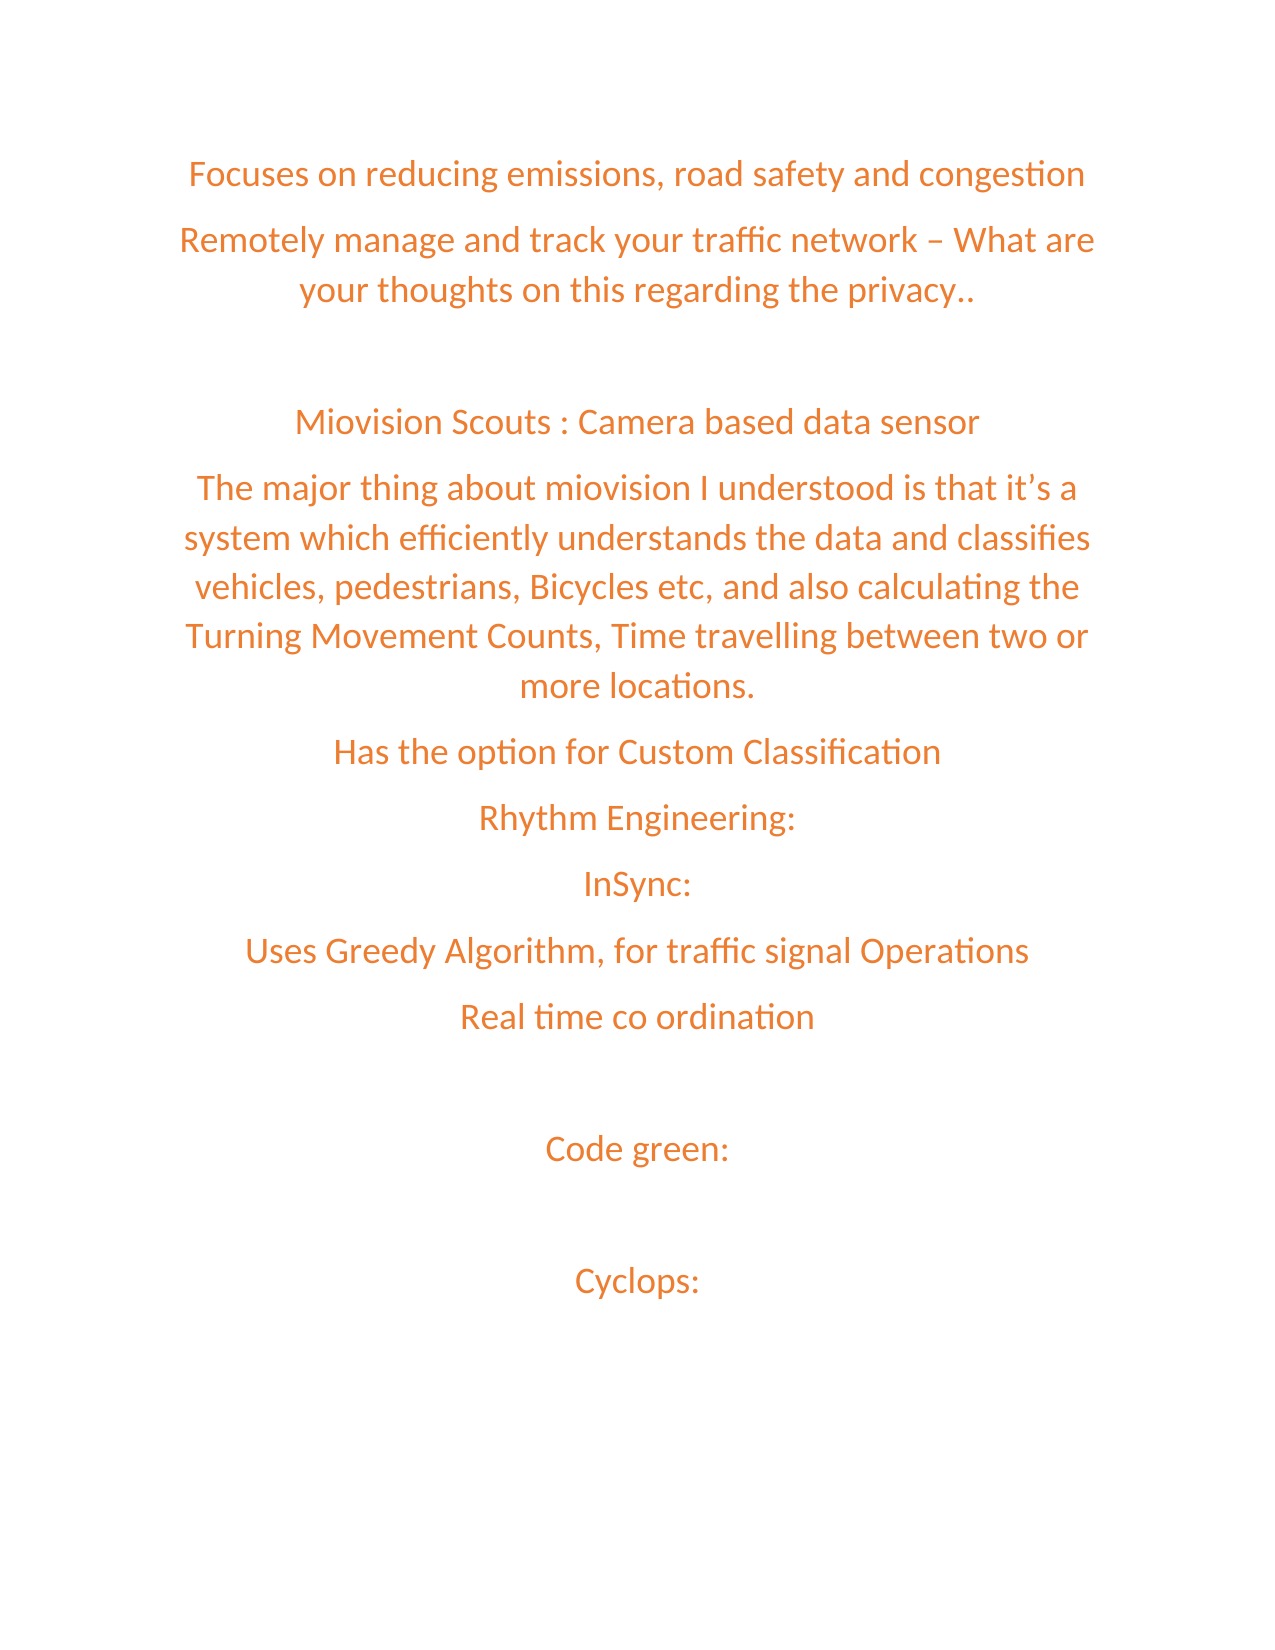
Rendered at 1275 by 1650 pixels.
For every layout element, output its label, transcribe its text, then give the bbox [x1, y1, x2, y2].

text The major thing about miovision I understood is that it’s a system which efficiently understands the data and classifies vehicles, pedestrians, Bicycles etc, and also calculating the Turning Movement Counts, Time travelling between two or more locations. [150, 464, 1125, 708]
text Has the option for Custom Classification [150, 728, 1125, 774]
text Real time co ordination [150, 993, 1125, 1038]
text Rhythm Engineering: [150, 794, 1125, 840]
text Focuses on reducing emissions, road safety and congestion [150, 150, 1125, 196]
text Miovision Scouts : Camera based data sensor [150, 398, 1125, 444]
text InSync: [150, 860, 1125, 906]
text Code green: [150, 1125, 1125, 1171]
text Uses Greedy Algorithm, for traffic signal Operations [150, 927, 1125, 972]
text Cyclops: [150, 1257, 1125, 1303]
text Remotely manage and track your traffic network – What are your thoughts on this regarding the privacy.. [150, 216, 1125, 311]
